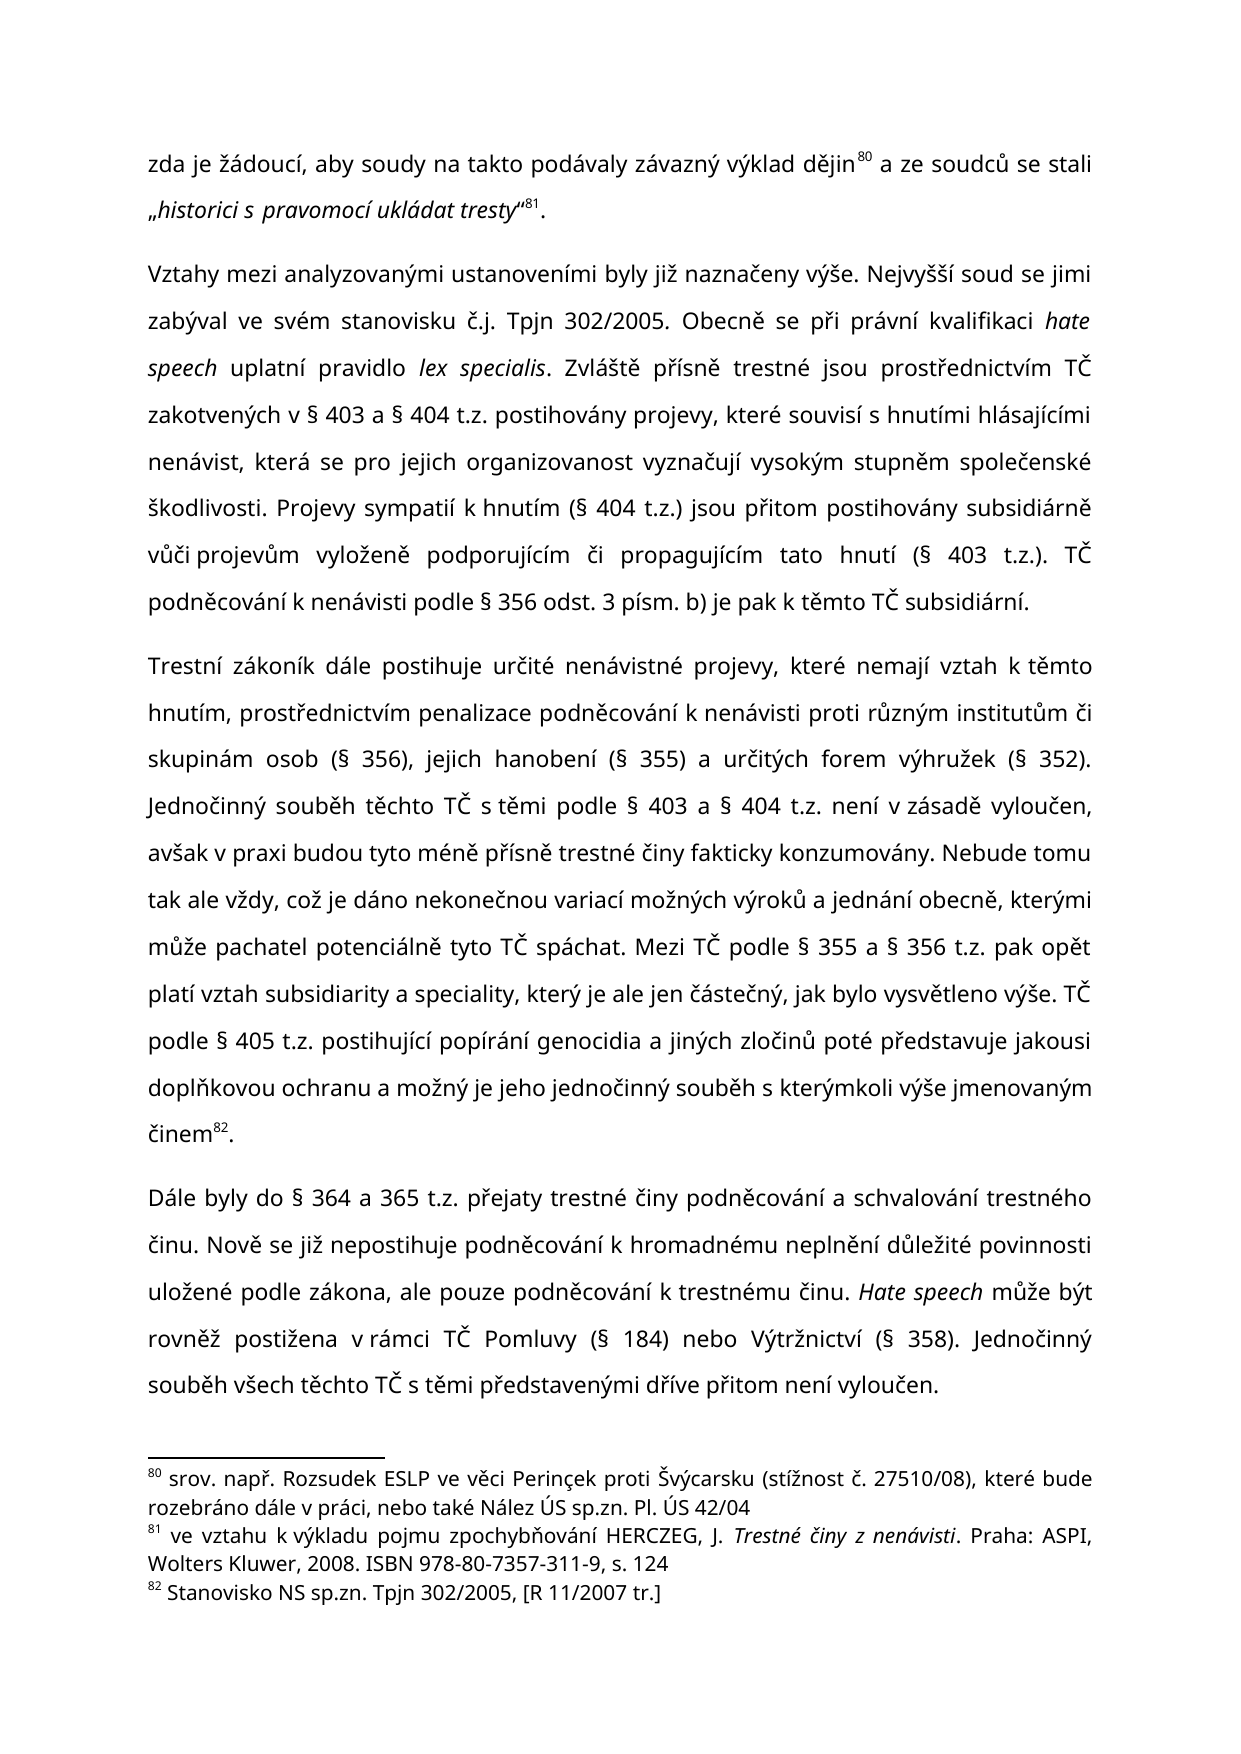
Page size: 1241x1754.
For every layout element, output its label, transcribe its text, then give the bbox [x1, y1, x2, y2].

text Problematické se přitom může zdát posuzování, jaké zločiny lze považovat za jasně prokázané. V některých případech bude možné se odvolat na rozsudky mezinárodních soudních tribunálů. Nezanedbatelný počet zločinů, ze kterých lze jmenovat např. události recentního konfliktu mezi Ruskem a Ukrajinou, ale zůstává podobným rozhodnutím nepostihnut. Vystupování z obecné známosti toho, že zločiny byly spáchány, se zdá jako určovací kritérium značně problematické, a to nejen protože trestní právo nezná pojem skutečností obecně známých ve smyslu § 121 o.s.ř. Například v Německu 30. let totiž nepochybně panovala společenská shoda na správnosti Hitlerových zločinných antisemitských teorií. Správný se tak zdá závěr, že v případě absence právního aktu má historickou událost právně kvalifikovat soud sám jako předběžnou otázku. V praxi zpravidla nebude problém např. Arménskou genocidu prokázat pomocí nepřímých důkazů (typicky historické literatury). Vyvstává ale otázka, zda je žádoucí, aby soudy na takto podávaly závazný výklad dějin a ze soudců se stali „historici s pravomocí ukládat tresty“. [148, 148, 1093, 226]
text Dále byly do § 364 a 365 t.z. přejaty trestné činy podněcování a schvalování trestného činu. Nově se již nepostihuje podněcování k hromadnému neplnění důležité povinnosti uložené podle zákona, ale pouze podněcování k trestnému činu. Hate speech může být rovněž postižena v rámci TČ Pomluvy (§ 184) nebo Výtržnictví (§ 358). Jednočinný souběh všech těchto TČ s těmi představenými dříve přitom není vyloučen. [148, 1182, 1093, 1401]
text Vztahy mezi analyzovanými ustanoveními byly již naznačeny výše. Nejvyšší soud se jimi zabýval ve svém stanovisku č.j. Tpjn 302/2005. Obecně se při právní kvalifikaci hate speech uplatní pravidlo lex specialis. Zvláště přísně trestné jsou prostřednictvím TČ zakotvených v § 403 a § 404 t.z. postihovány projevy, které souvisí s hnutími hlásajícími nenávist, která se pro jejich organizovanost vyznačují vysokým stupněm společenské škodlivosti. Projevy sympatií k hnutím (§ 404 t.z.) jsou přitom postihovány subsidiárně vůči projevům vyloženě podporujícím či propagujícím tato hnutí (§ 403 t.z.). TČ podněcování k nenávisti podle § 356 odst. 3 písm. b) je pak k těmto TČ subsidiární. [148, 258, 1093, 617]
text Trestní zákoník dále postihuje určité nenávistné projevy, které nemají vztah k těmto hnutím, prostřednictvím penalizace podněcování k nenávisti proti různým institutům či skupinám osob (§ 356), jejich hanobení (§ 355) a určitých forem výhružek (§ 352). Jednočinný souběh těchto TČ s těmi podle § 403 a § 404 t.z. není v zásadě vyloučen, avšak v praxi budou tyto méně přísně trestné činy fakticky konzumovány. Nebude tomu tak ale vždy, což je dáno nekonečnou variací možných výroků a jednání obecně, kterými může pachatel potenciálně tyto TČ spáchat. Mezi TČ podle § 355 a § 356 t.z. pak opět platí vztah subsidiarity a speciality, který je ale jen částečný, jak bylo vysvětleno výše. TČ podle § 405 t.z. postihující popírání genocidia a jiných zločinů poté představuje jakousi doplňkovou ochranu a možný je jeho jednočinný souběh s kterýmkoli výše jmenovaným činem. [148, 650, 1093, 1150]
